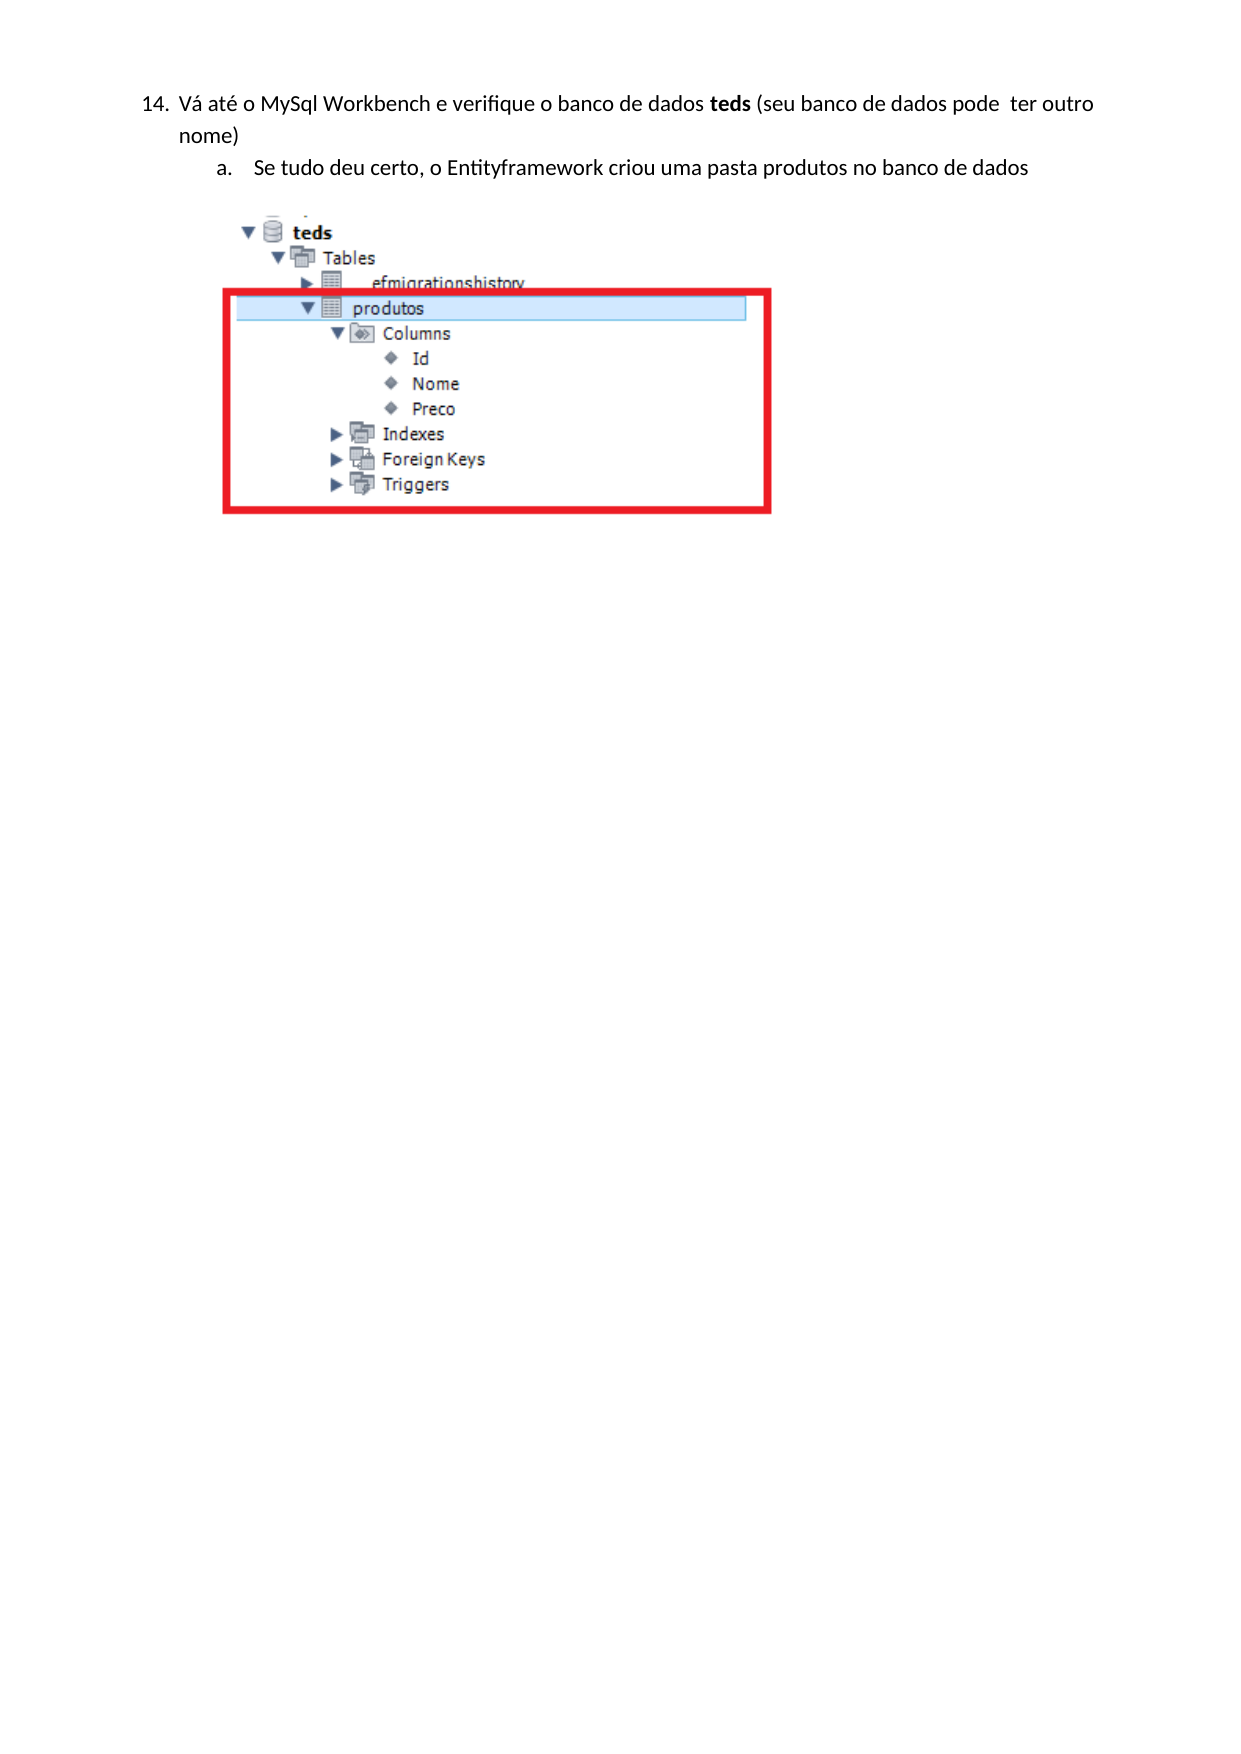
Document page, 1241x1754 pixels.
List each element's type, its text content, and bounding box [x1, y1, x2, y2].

list Se tudo deu certo, o Entityframework criou uma pasta produtos no banco de dados [216, 153, 1137, 181]
list Vá até o MySql Workbench e verifique o banco de dados teds (seu banco de dados pode ter outro nome) [141, 89, 1137, 149]
picture [216, 206, 778, 519]
